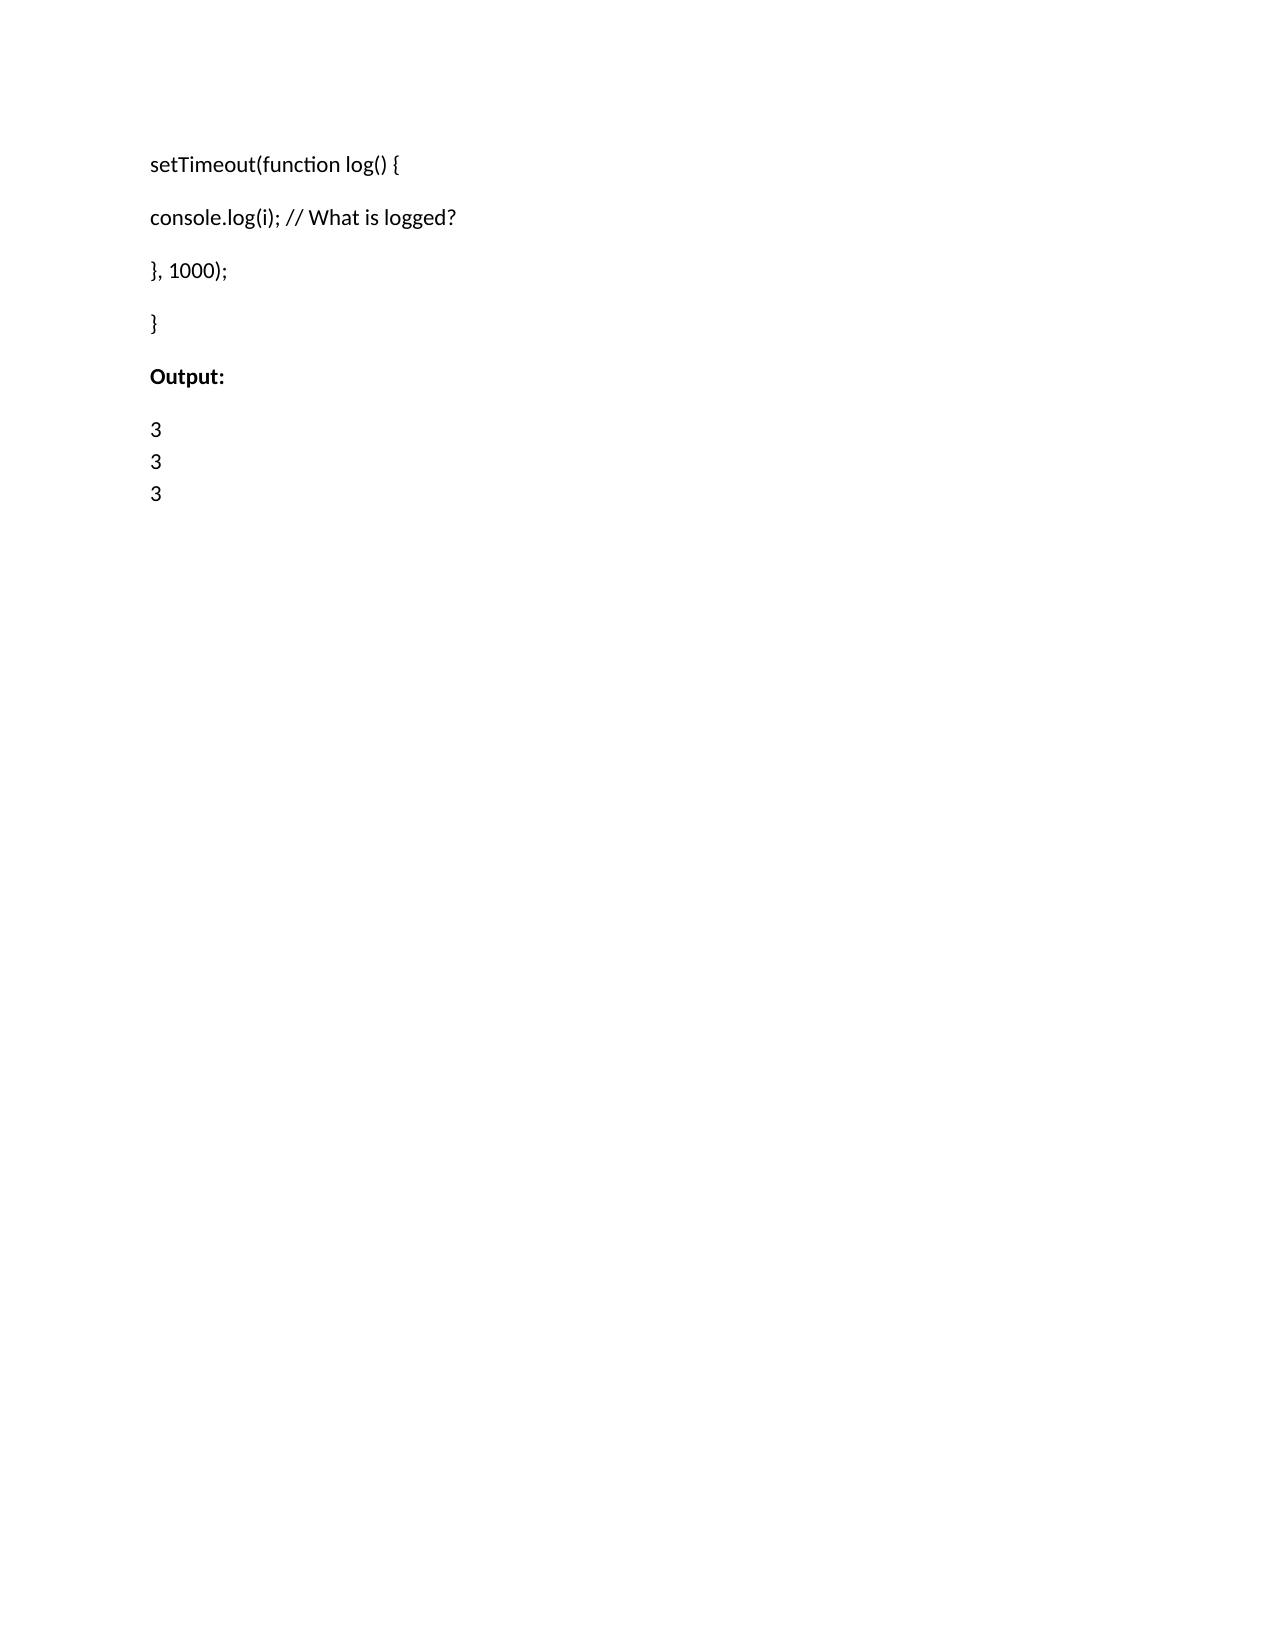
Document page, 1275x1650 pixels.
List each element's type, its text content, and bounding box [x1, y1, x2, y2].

text 3 [150, 479, 1125, 507]
text console.log(i); // What is logged? [150, 203, 1125, 231]
text 3 [150, 447, 1125, 475]
text 3 [150, 415, 1125, 443]
text Output: [150, 362, 1125, 390]
text setTimeout(function log() { [150, 150, 1125, 178]
text } [150, 309, 1125, 337]
text }, 1000); [150, 256, 1125, 284]
